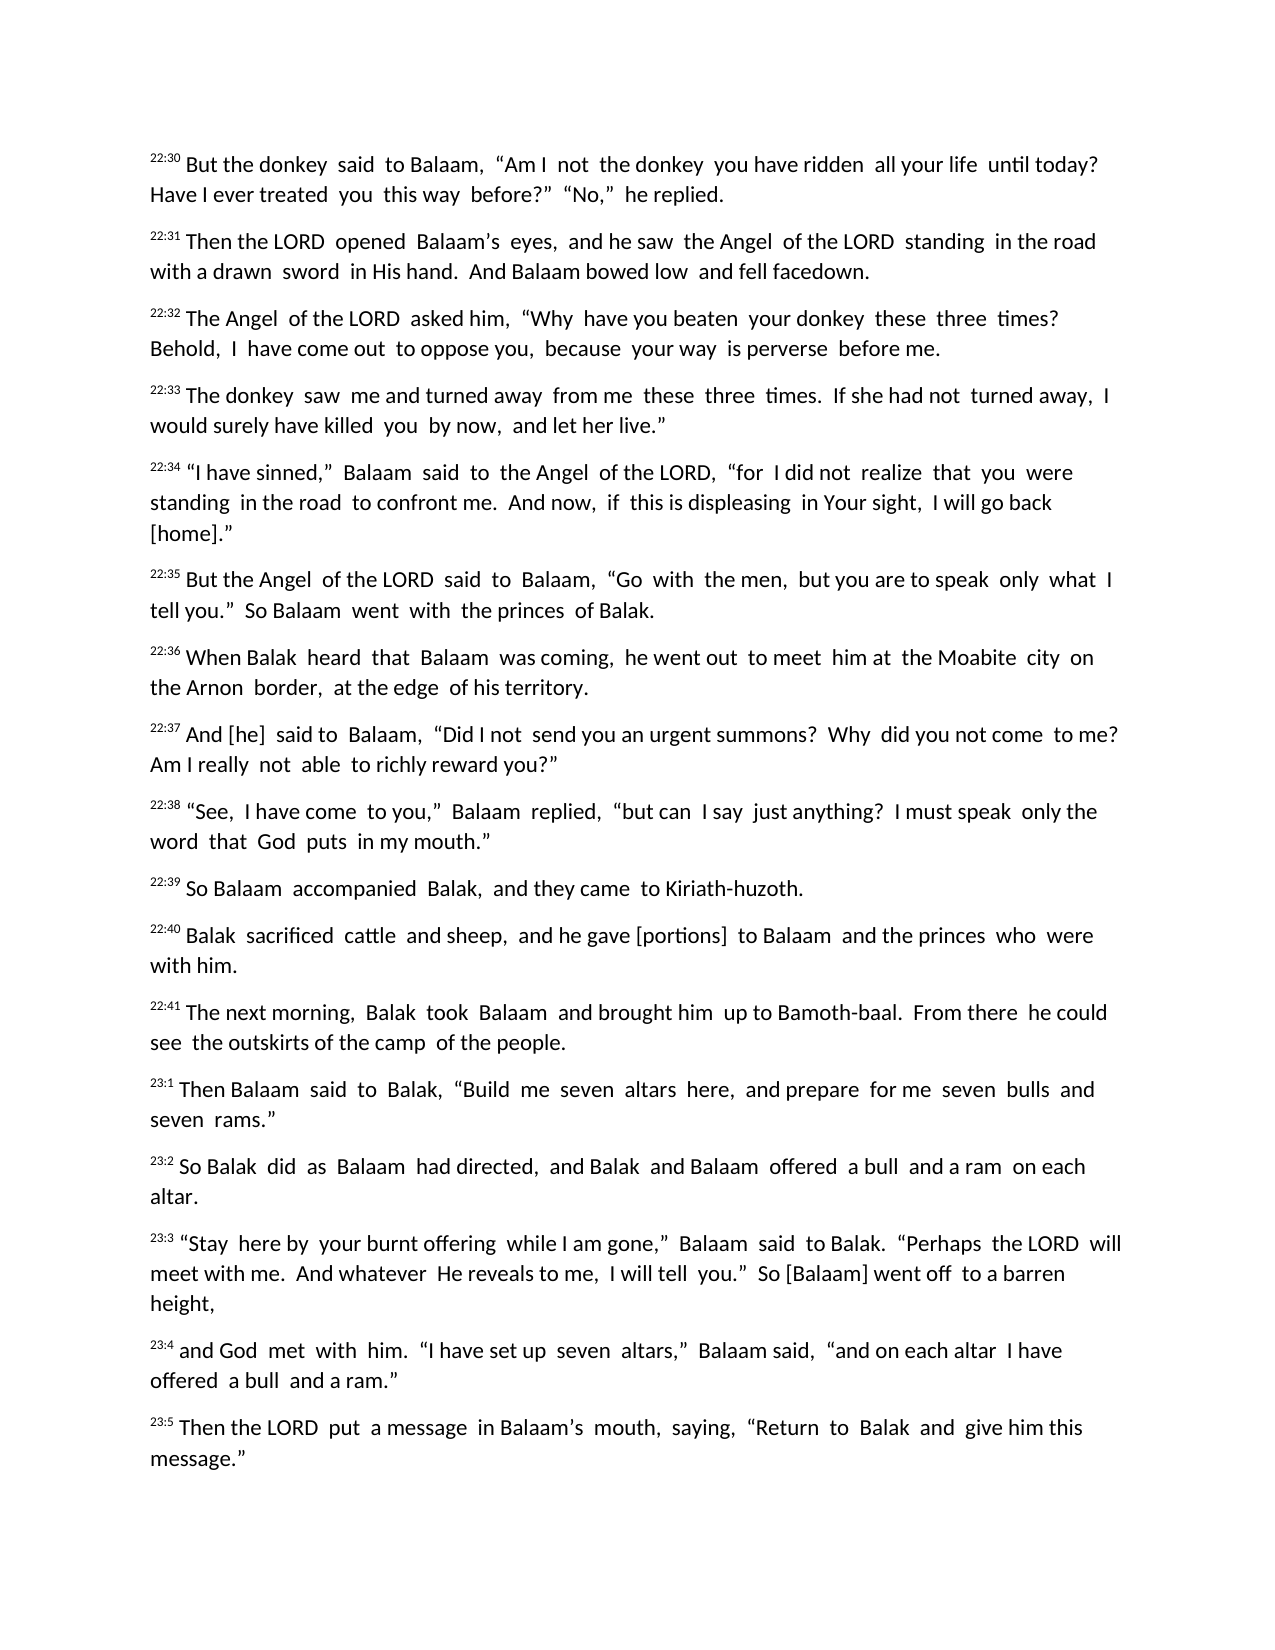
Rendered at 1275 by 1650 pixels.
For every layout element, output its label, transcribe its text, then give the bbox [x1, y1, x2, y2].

text 23:4 and God met with him. “I have set up seven altars,” Balaam said, “and on each altar I have offered a bull and a ram.” [150, 1336, 1125, 1395]
text 22:30 But the donkey said to Balaam, “Am I not the donkey you have ridden all your life until today? Have I ever treated you this way before?” “No,” he replied. [150, 150, 1125, 208]
text 23:5 Then the LORD put a message in Balaam’s mouth, saying, “Return to Balak and give him this message.” [150, 1413, 1125, 1472]
text 22:37 And [he] said to Balaam, “Did I not send you an urgent summons? Why did you not come to me? Am I really not able to richly reward you?” [150, 720, 1125, 778]
text 22:40 Balak sacrificed cattle and sheep, and he gave [portions] to Balaam and the princes who were with him. [150, 921, 1125, 979]
text 23:2 So Balak did as Balaam had directed, and Balak and Balaam offered a bull and a ram on each altar. [150, 1152, 1125, 1210]
text 22:41 The next morning, Balak took Balaam and brought him up to Bamoth-baal. From there he could see the outskirts of the camp of the people. [150, 998, 1125, 1056]
text 22:35 But the Angel of the LORD said to Balaam, “Go with the men, but you are to speak only what I tell you.” So Balaam went with the princes of Balak. [150, 566, 1125, 624]
text 22:39 So Balaam accompanied Balak, and they came to Kiriath-huzoth. [150, 874, 1125, 902]
text 23:1 Then Balaam said to Balak, “Build me seven altars here, and prepare for me seven bulls and seven rams.” [150, 1075, 1125, 1133]
text 22:33 The donkey saw me and turned away from me these three times. If she had not turned away, I would surely have killed you by now, and let her live.” [150, 381, 1125, 439]
text 22:36 When Balak heard that Balaam was coming, he went out to meet him at the Moabite city on the Arnon border, at the edge of his territory. [150, 643, 1125, 701]
text 22:32 The Angel of the LORD asked him, “Why have you beaten your donkey these three times? Behold, I have come out to oppose you, because your way is perverse before me. [150, 304, 1125, 362]
text 22:38 “See, I have come to you,” Balaam replied, “but can I say just anything? I must speak only the word that God puts in my mouth.” [150, 797, 1125, 855]
text 23:3 “Stay here by your burnt offering while I am gone,” Balaam said to Balak. “Perhaps the LORD will meet with me. And whatever He reveals to me, I will tell you.” So [Balaam] went off to a barren height, [150, 1229, 1125, 1318]
text 22:34 “I have sinned,” Balaam said to the Angel of the LORD, “for I did not realize that you were standing in the road to confront me. And now, if this is displeasing in Your sight, I will go back [home].” [150, 458, 1125, 547]
text 22:31 Then the LORD opened Balaam’s eyes, and he saw the Angel of the LORD standing in the road with a drawn sword in His hand. And Balaam bowed low and fell facedown. [150, 227, 1125, 285]
